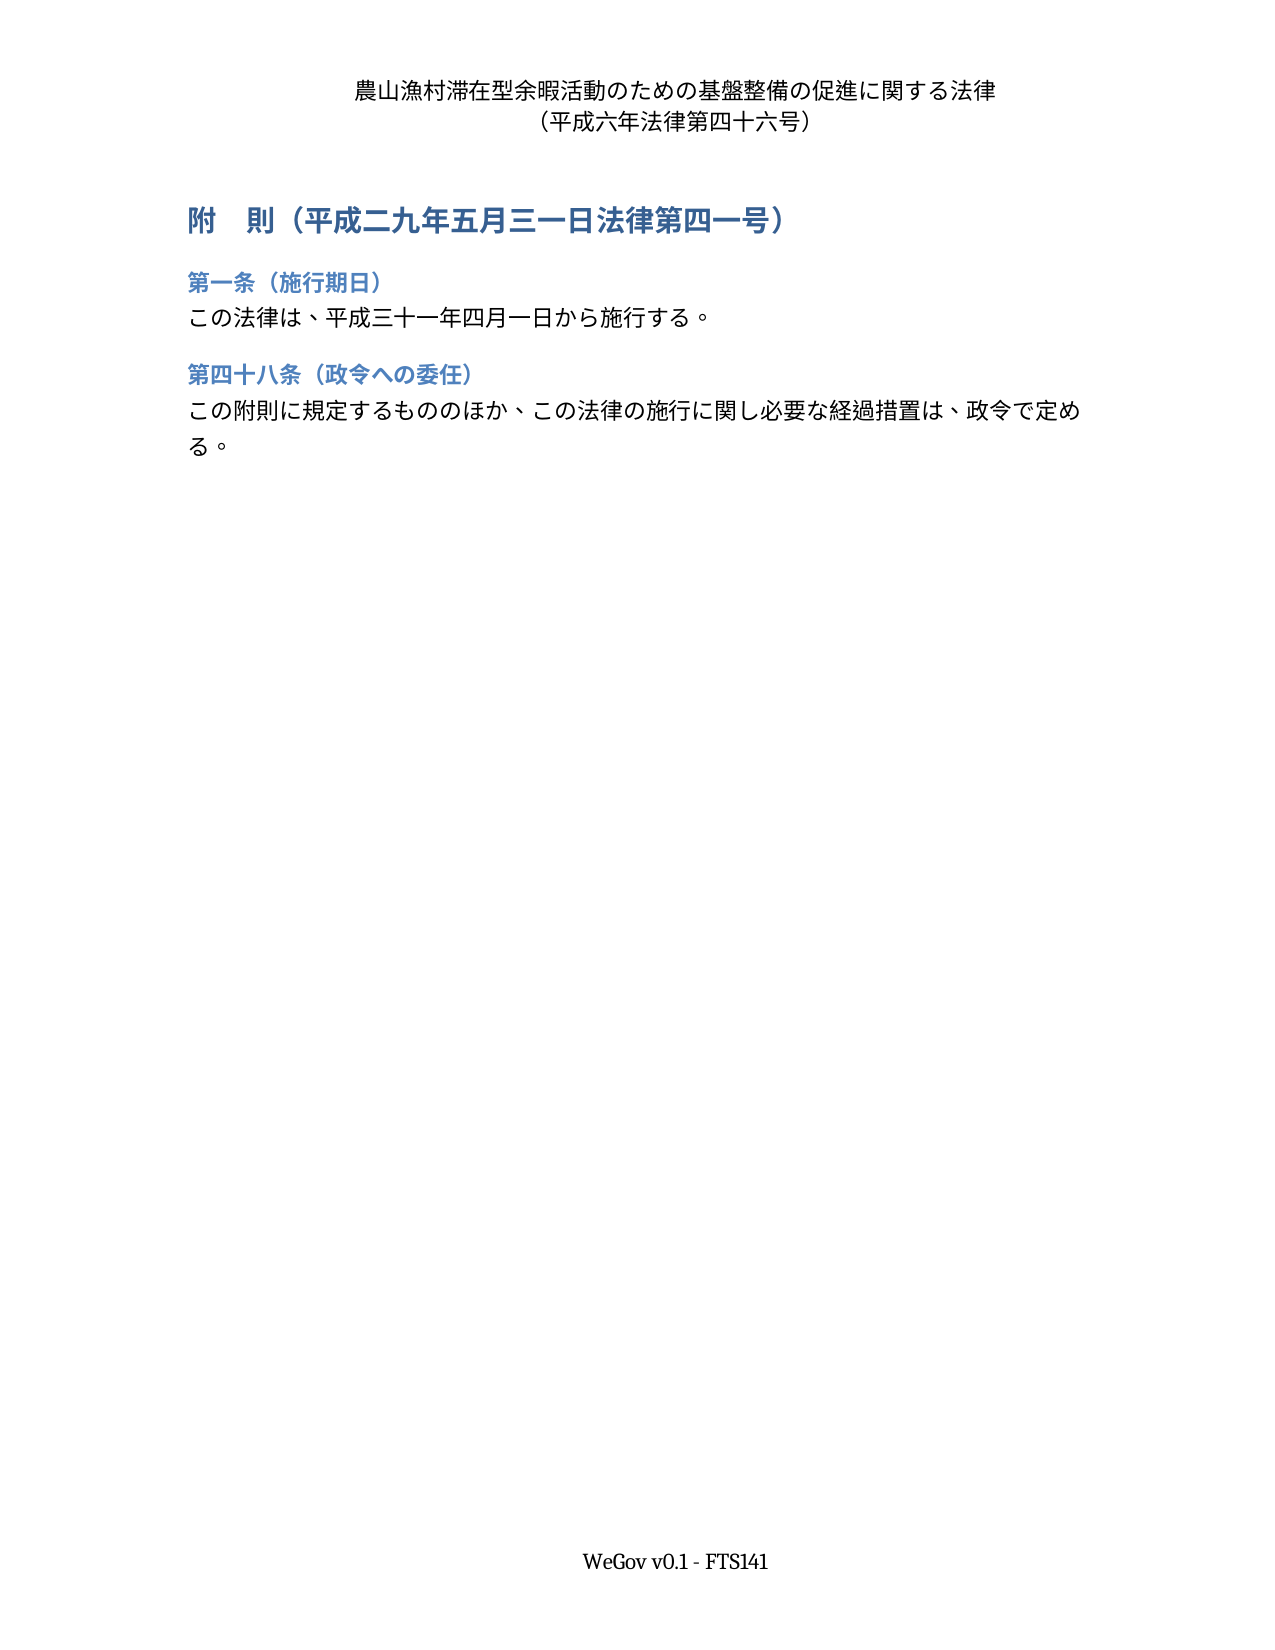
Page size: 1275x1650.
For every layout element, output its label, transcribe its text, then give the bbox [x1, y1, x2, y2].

text この法律は、平成三十一年四月一日から施行する。 [187, 302, 1087, 334]
subtitle 第一条（施行期日） [187, 266, 1087, 298]
text この附則に規定するもののほか、この法律の施行に関し必要な経過措置は、政令で定める。 [187, 395, 1087, 462]
subtitle 第四十八条（政令への委任） [187, 359, 1087, 390]
subtitle 附 則（平成二九年五月三一日法律第四一号） [187, 200, 1087, 240]
